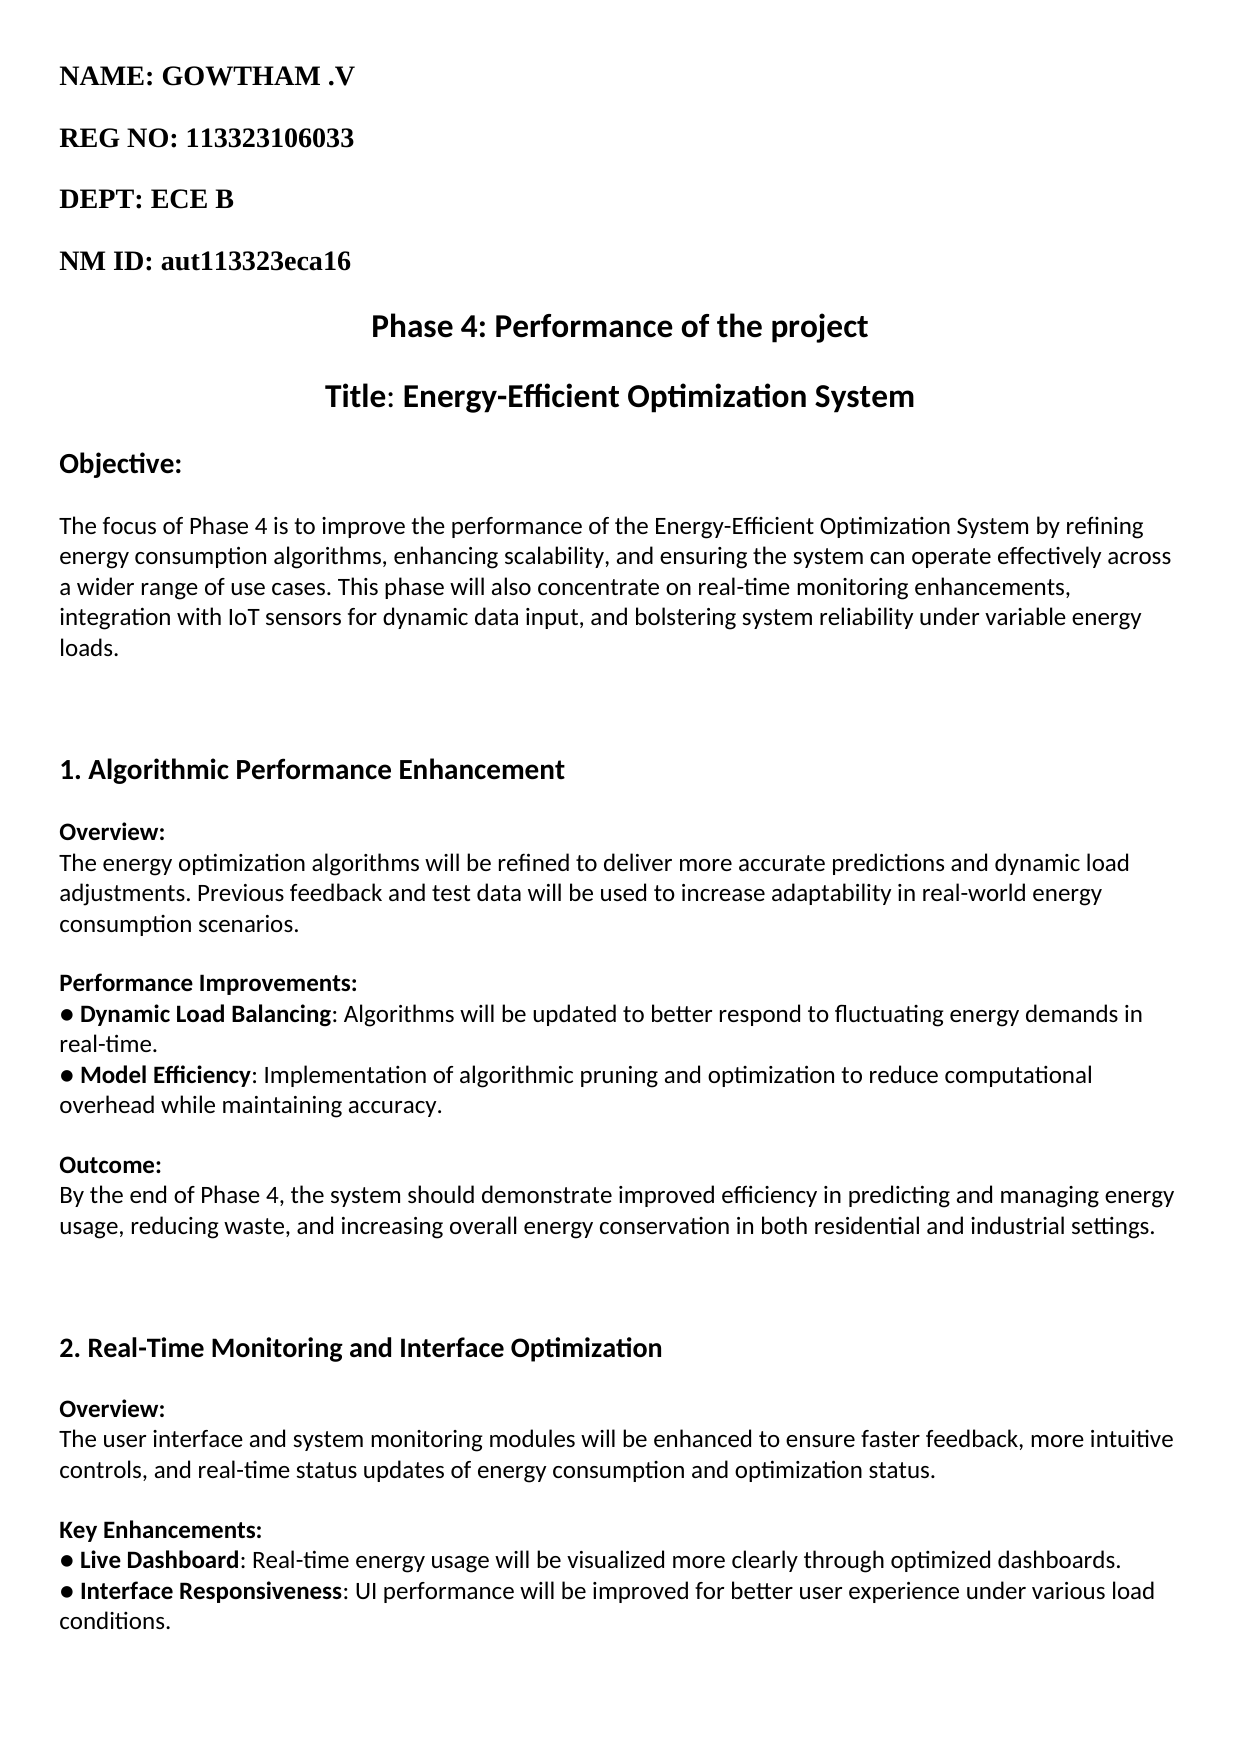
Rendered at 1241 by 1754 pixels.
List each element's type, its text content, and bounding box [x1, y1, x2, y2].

subtitle DEPT: ECE B [59, 182, 1181, 214]
text Key Enhancements: ● Live Dashboard: Real-time energy usage will be visualized more clearly through optimized dashboards. ● Interface Responsiveness: UI performance will be improved for better user experience under various load conditions. [59, 1514, 1181, 1636]
text Performance Improvements: ● Dynamic Load Balancing: Algorithms will be updated to better respond to fluctuating energy demands in real-time. ● Model Efficiency: Implementation of algorithmic pruning and optimization to reduce computational overhead while maintaining accuracy. [59, 967, 1181, 1120]
text The focus of Phase 4 is to improve the performance of the Energy-Efficient Optimization System by refining energy consumption algorithms, enhancing scalability, and ensuring the system can operate effectively across a wider range of use cases. This phase will also concentrate on real-time monitoring enhancements, integration with IoT sensors for dynamic data input, and bolstering system reliability under variable energy loads. [59, 510, 1181, 662]
text 2. Real-Time Monitoring and Interface Optimization [59, 1329, 1181, 1364]
text Objective: [59, 445, 1181, 481]
text Overview: The energy optimization algorithms will be refined to deliver more accurate predictions and dynamic load adjustments. Previous feedback and test data will be used to increase adaptability in real-world energy consumption scenarios. [59, 816, 1181, 938]
subtitle NAME: GOWTHAM .V [59, 59, 1181, 91]
text Phase 4: Performance of the project [59, 305, 1181, 346]
text Outcome: By the end of Phase 4, the system should demonstrate improved efficiency in predicting and managing energy usage, reducing waste, and increasing overall energy conservation in both residential and industrial settings. [59, 1149, 1181, 1241]
text 1. Algorithmic Performance Enhancement [59, 751, 1181, 787]
subtitle REG NO: 113323106033 [59, 121, 1181, 153]
text Overview: The user interface and system monitoring modules will be enhanced to ensure faster feedback, more intuitive controls, and real-time status updates of energy consumption and optimization status. [59, 1393, 1181, 1485]
subtitle NM ID: aut113323eca16 [59, 244, 1181, 276]
text Title: Energy-Efficient Optimization System [59, 375, 1181, 416]
